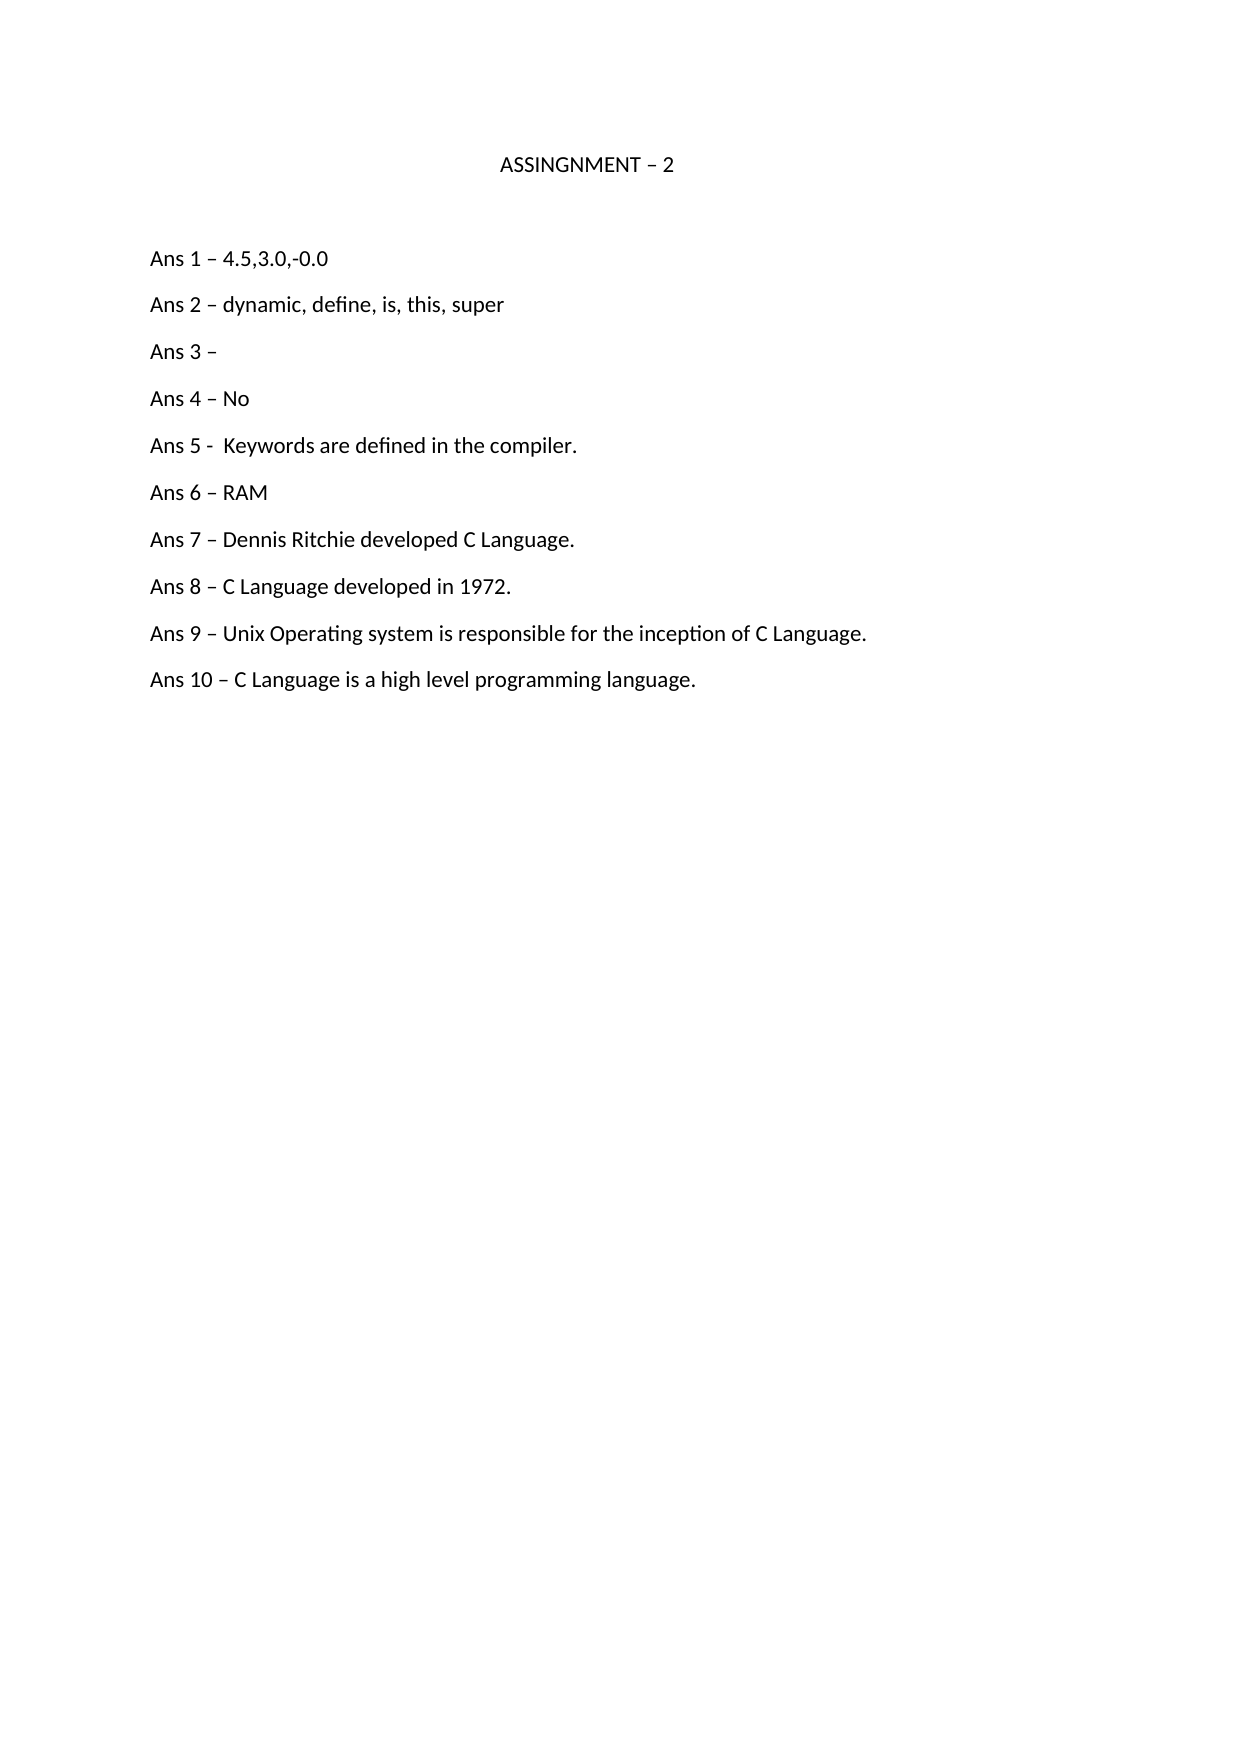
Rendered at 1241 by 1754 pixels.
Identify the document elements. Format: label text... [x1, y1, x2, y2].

text Ans 6 – RAM [150, 478, 1090, 506]
text Ans 10 – C Language is a high level programming language. [150, 666, 1090, 694]
text Ans 1 – 4.5,3.0,-0.0 [150, 244, 1090, 272]
text Ans 2 – dynamic, define, is, this, super [150, 291, 1090, 319]
text Ans 8 – C Language developed in 1972. [150, 572, 1090, 600]
text Ans 7 – Dennis Ritchie developed C Language. [150, 525, 1090, 553]
text ASSINGNMENT – 2 [150, 150, 1090, 178]
text Ans 9 – Unix Operating system is responsible for the inception of C Language. [150, 619, 1090, 647]
text Ans 4 – No [150, 384, 1090, 412]
text Ans 5 - Keywords are defined in the compiler. [150, 431, 1090, 459]
text Ans 3 – [150, 337, 1090, 366]
